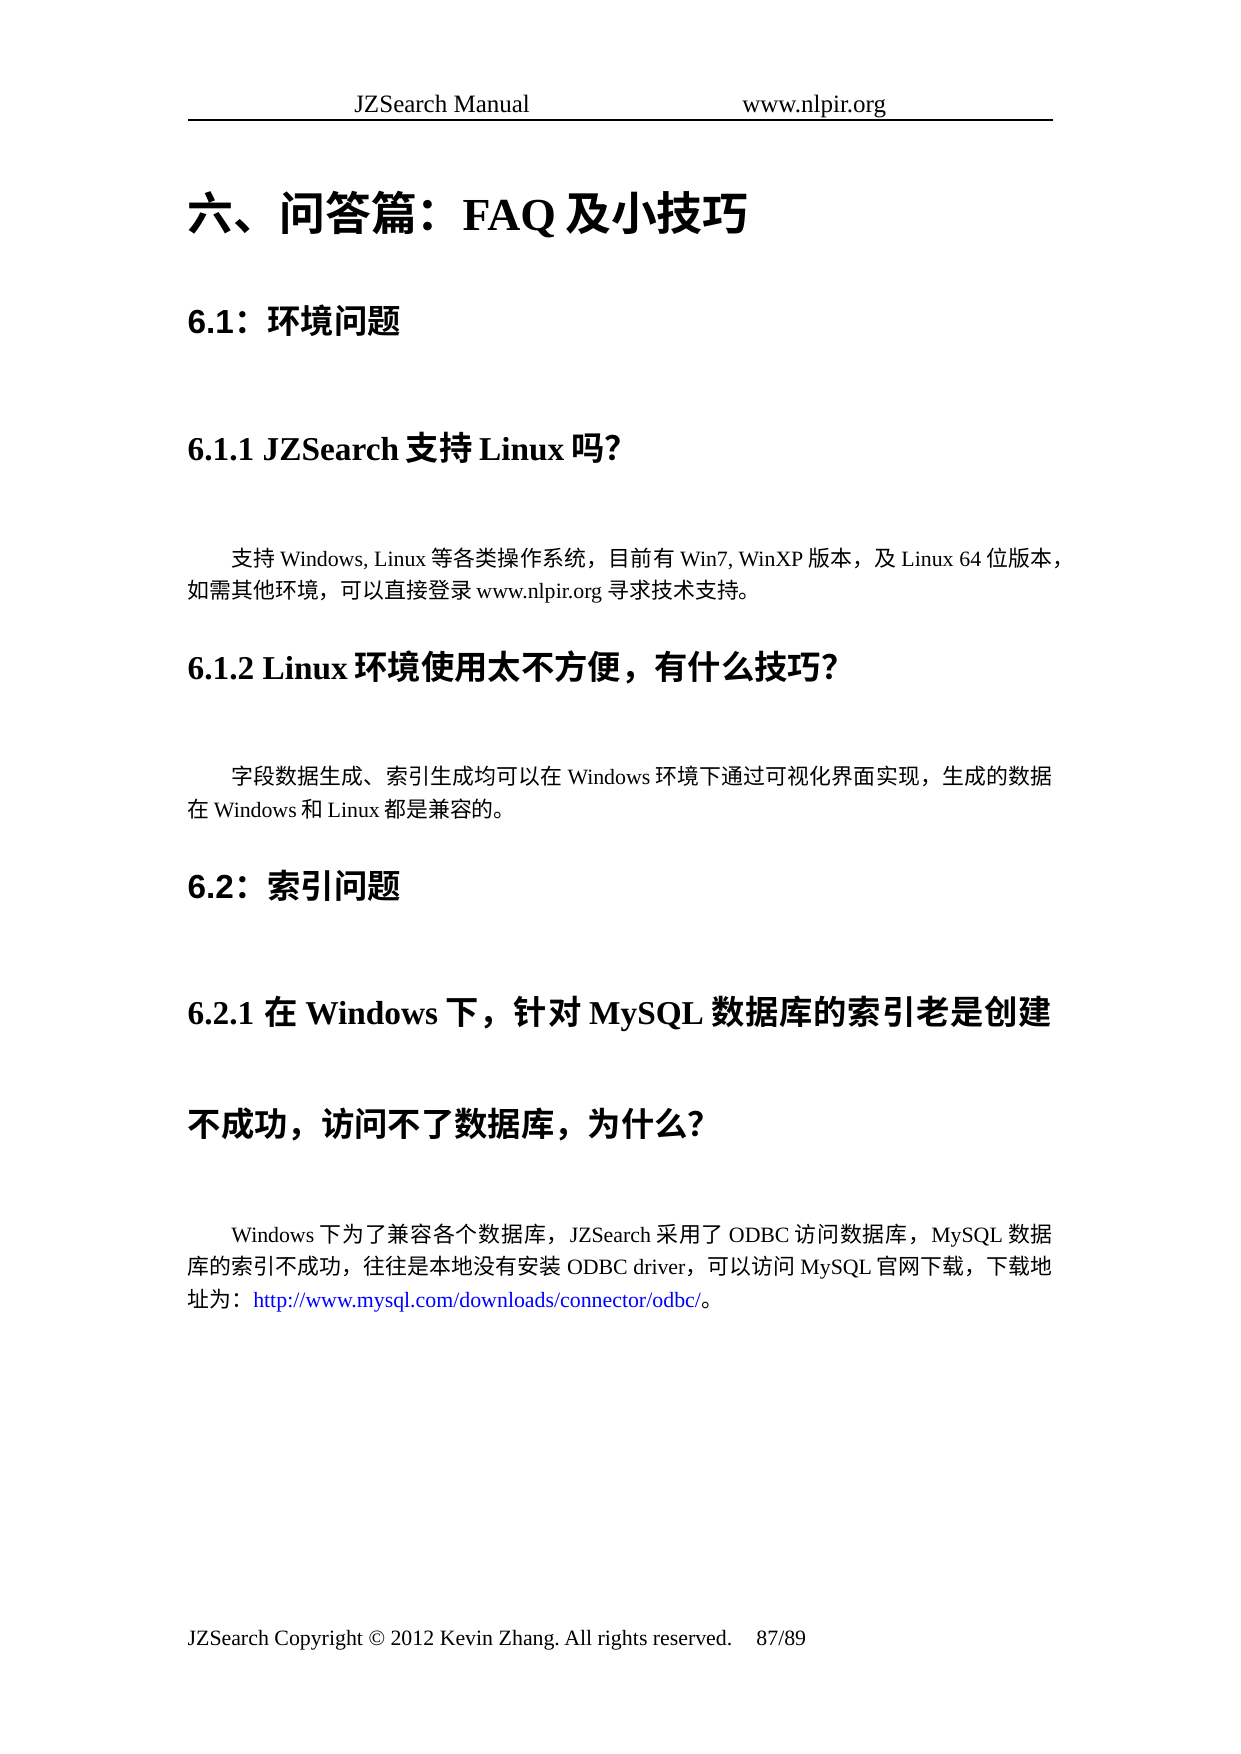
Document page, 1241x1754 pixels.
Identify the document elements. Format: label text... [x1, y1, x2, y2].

text 支持Windows, Linux等各类操作系统，目前有Win7, WinXP版本，及Linux 64位版本，如需其他环境，可以直接登录www.nlpir.org 寻求技术支持。 [187, 540, 1053, 605]
text Windows下为了兼容各个数据库，JZSearch采用了ODBC访问数据库，MySQL数据库的索引不成功，往往是本地没有安装ODBC driver，可以访问MySQL官网下载，下载地址为：http://www.mysql.com/downloads/connector/odbc/。 [187, 1216, 1053, 1314]
subtitle 6.2：索引问题 [187, 851, 1053, 916]
subtitle 问答篇：FAQ及小技巧 [187, 162, 1053, 259]
subtitle 6.2.1 在Windows下，针对MySQL数据库的索引老是创建不成功，访问不了数据库，为什么？ [187, 978, 1053, 1154]
text 字段数据生成、索引生成均可以在Windows环境下通过可视化界面实现，生成的数据在Windows和Linux都是兼容的。 [187, 759, 1053, 824]
subtitle 6.1：环境问题 [187, 287, 1053, 352]
subtitle 6.1.2 Linux环境使用太不方便，有什么技巧？ [187, 632, 1053, 697]
subtitle 6.1.1 JZSearch支持Linux吗？ [187, 413, 1053, 478]
